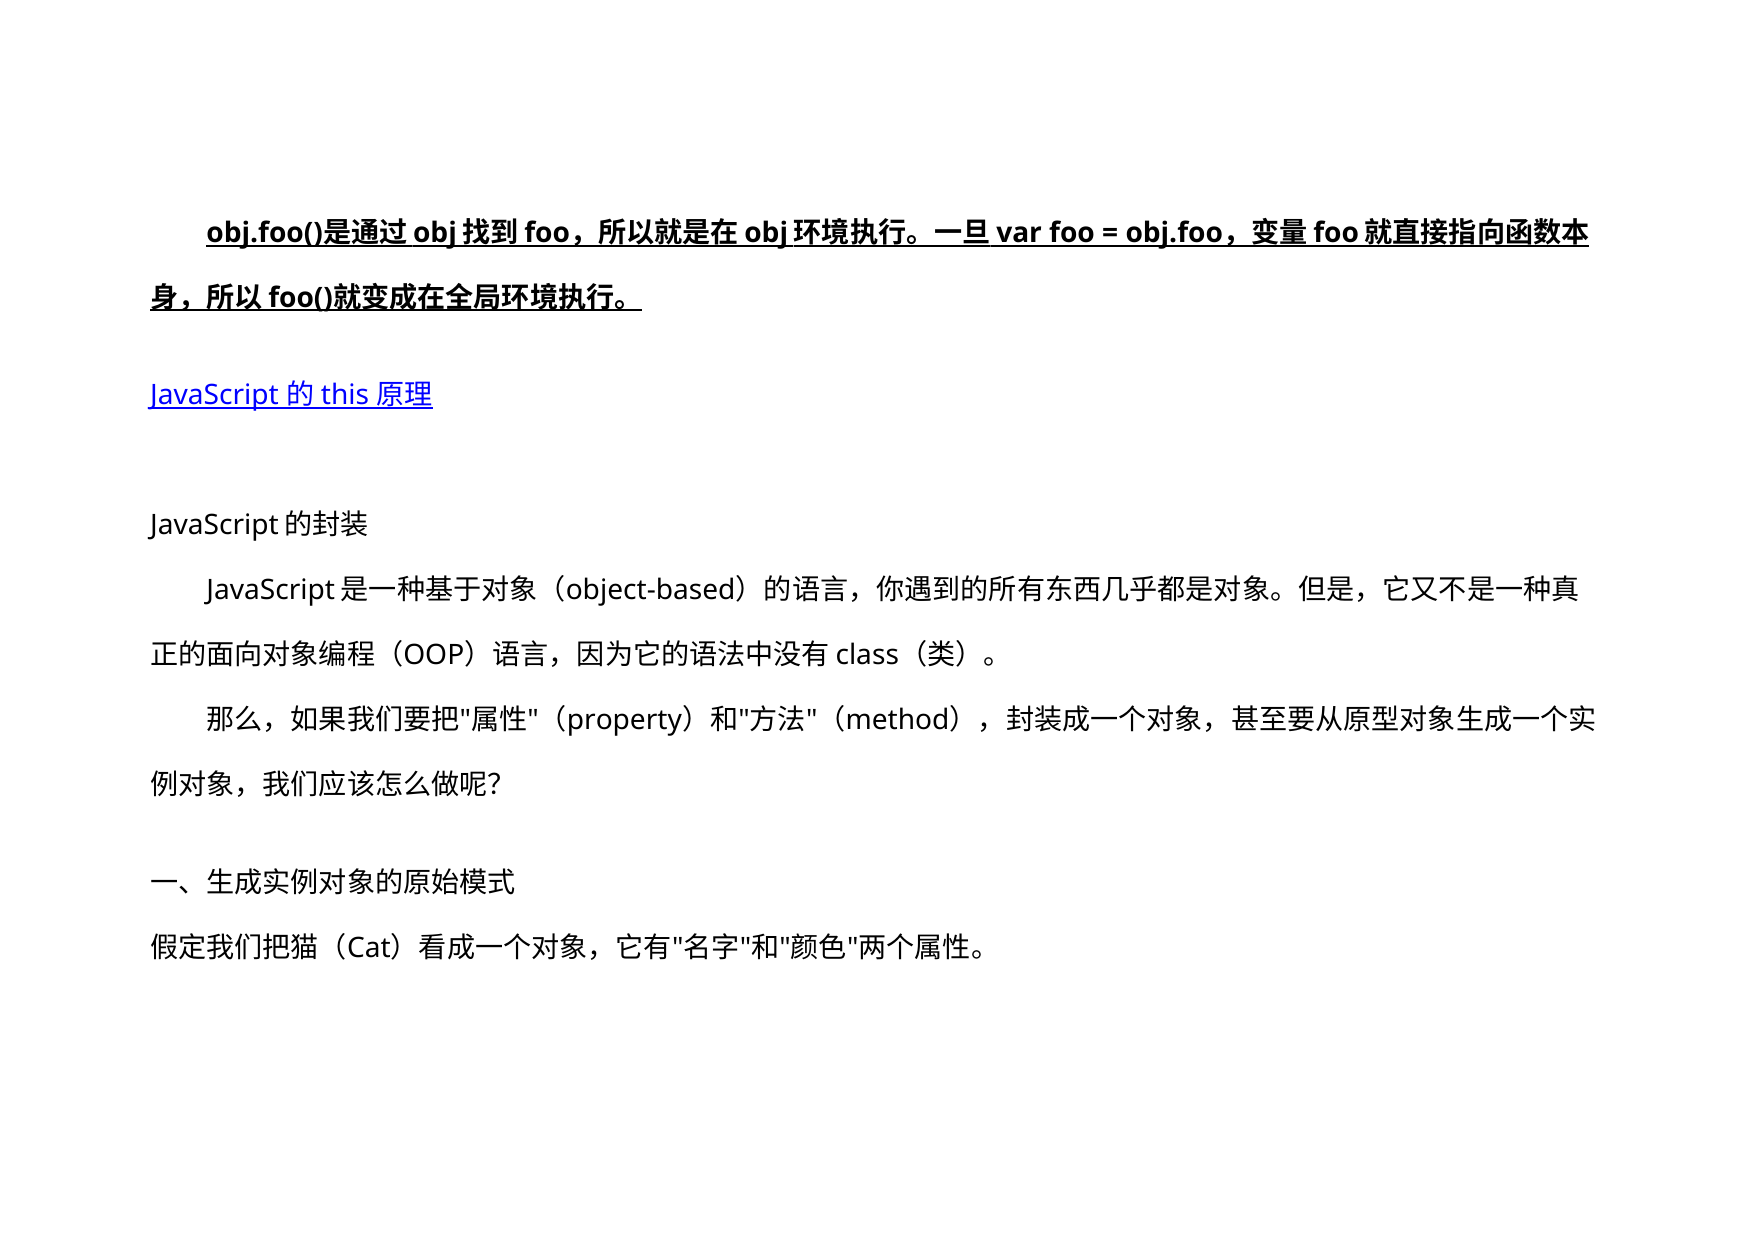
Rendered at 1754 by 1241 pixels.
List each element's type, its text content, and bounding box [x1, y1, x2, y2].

text obj.foo()是通过obj找到foo，所以就是在obj环境执行。一旦var foo = obj.foo，变量foo就直接指向函数本身，所以foo()就变成在全局环境执行。 [150, 198, 1604, 328]
text 那么，如果我们要把"属性"（property）和"方法"（method），封装成一个对象，甚至要从原型对象生成一个实例对象，我们应该怎么做呢？ [150, 685, 1604, 815]
text 一、生成实例对象的原始模式 [150, 848, 1604, 913]
text JavaScript 的 this 原理 [150, 360, 1604, 425]
text 假定我们把猫（Cat）看成一个对象，它有"名字"和"颜色"两个属性。 [150, 913, 1604, 978]
text JavaScript的封装 [150, 490, 1604, 555]
text JavaScript是一种基于对象（object-based）的语言，你遇到的所有东西几乎都是对象。但是，它又不是一种真正的面向对象编程（OOP）语言，因为它的语法中没有class（类）。 [150, 555, 1604, 685]
